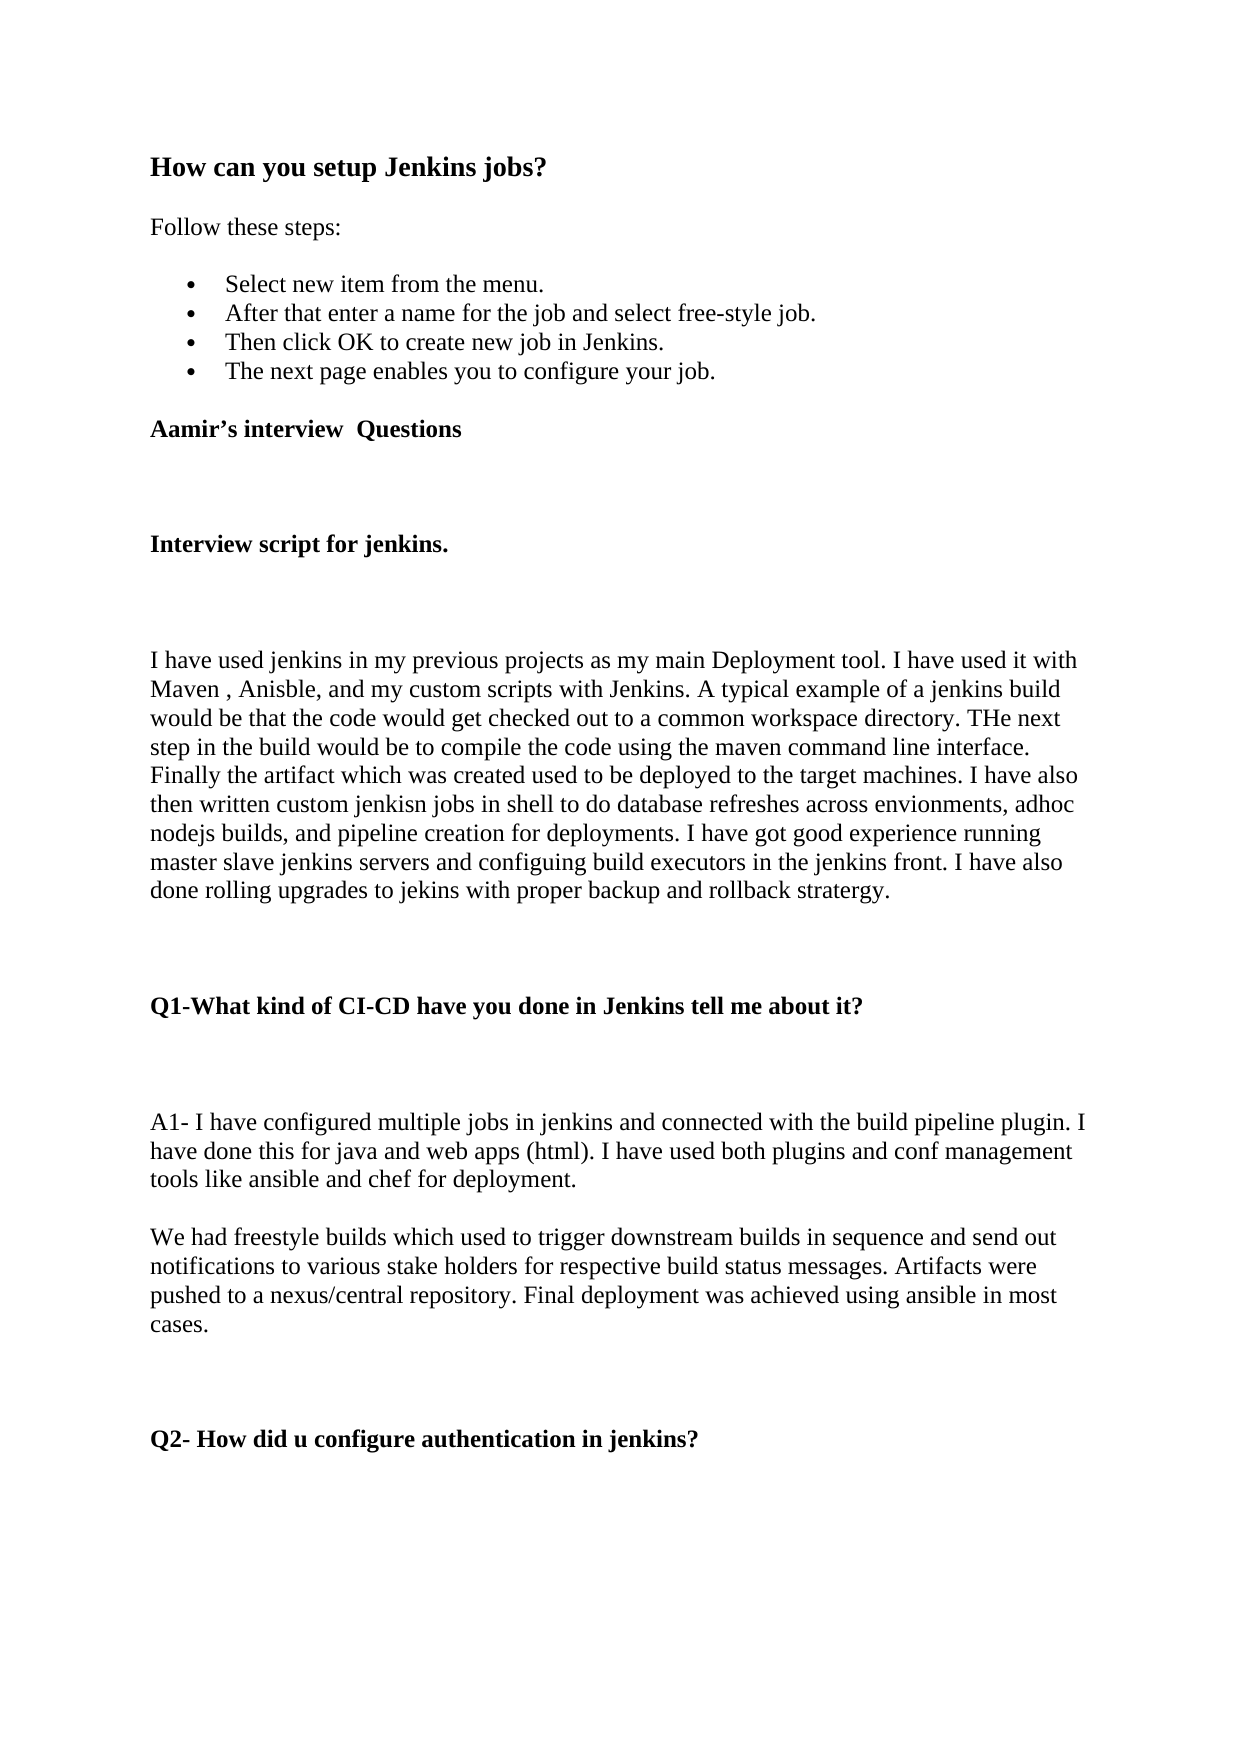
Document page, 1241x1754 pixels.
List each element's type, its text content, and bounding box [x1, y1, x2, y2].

list Then click OK to create new job in Jenkins. [187, 327, 1090, 356]
text Q1-What kind of CI-CD have you done in Jenkins tell me about it? [150, 991, 1090, 1020]
list Select new item from the menu. [187, 269, 1090, 298]
text A1- I have configured multiple jobs in jenkins and connected with the build pipeline plugin. I have done this for java and web apps (html). I have used both plugins and conf management tools like ansible and chef for deployment. [150, 1107, 1090, 1193]
text I have used jenkins in my previous projects as my main Deployment tool. I have used it with Maven , Anisble, and my custom scripts with Jenkins. A typical example of a jenkins build would be that the code would get checked out to a common workspace directory. THe next step in the build would be to compile the code using the maven command line interface. Finally the artifact which was created used to be deployed to the target machines. I have also then written custom jenkisn jobs in shell to do database refreshes across envionments, adhoc nodejs builds, and pipeline creation for deployments. I have got good experience running master slave jenkins servers and configuing build executors in the jenkins front. I have also done rolling upgrades to jekins with proper backup and rollback stratergy. [150, 645, 1090, 904]
text How can you setup Jenkins jobs? [150, 150, 1090, 182]
list After that enter a name for the job and select free-style job. [187, 298, 1090, 327]
text Q2- How did u configure authentication in jenkins? [150, 1424, 1090, 1453]
text We had freestyle builds which used to trigger downstream builds in sequence and send out notifications to various stake holders for respective build status messages. Artifacts were pushed to a nexus/central repository. Final deployment was achieved using ansible in most cases. [150, 1222, 1090, 1337]
text Interview script for jenkins. [150, 529, 1090, 558]
text Aamir’s interview Questions [150, 414, 1090, 442]
list The next page enables you to configure your job. [187, 356, 1090, 384]
text Follow these steps: [150, 212, 1090, 240]
